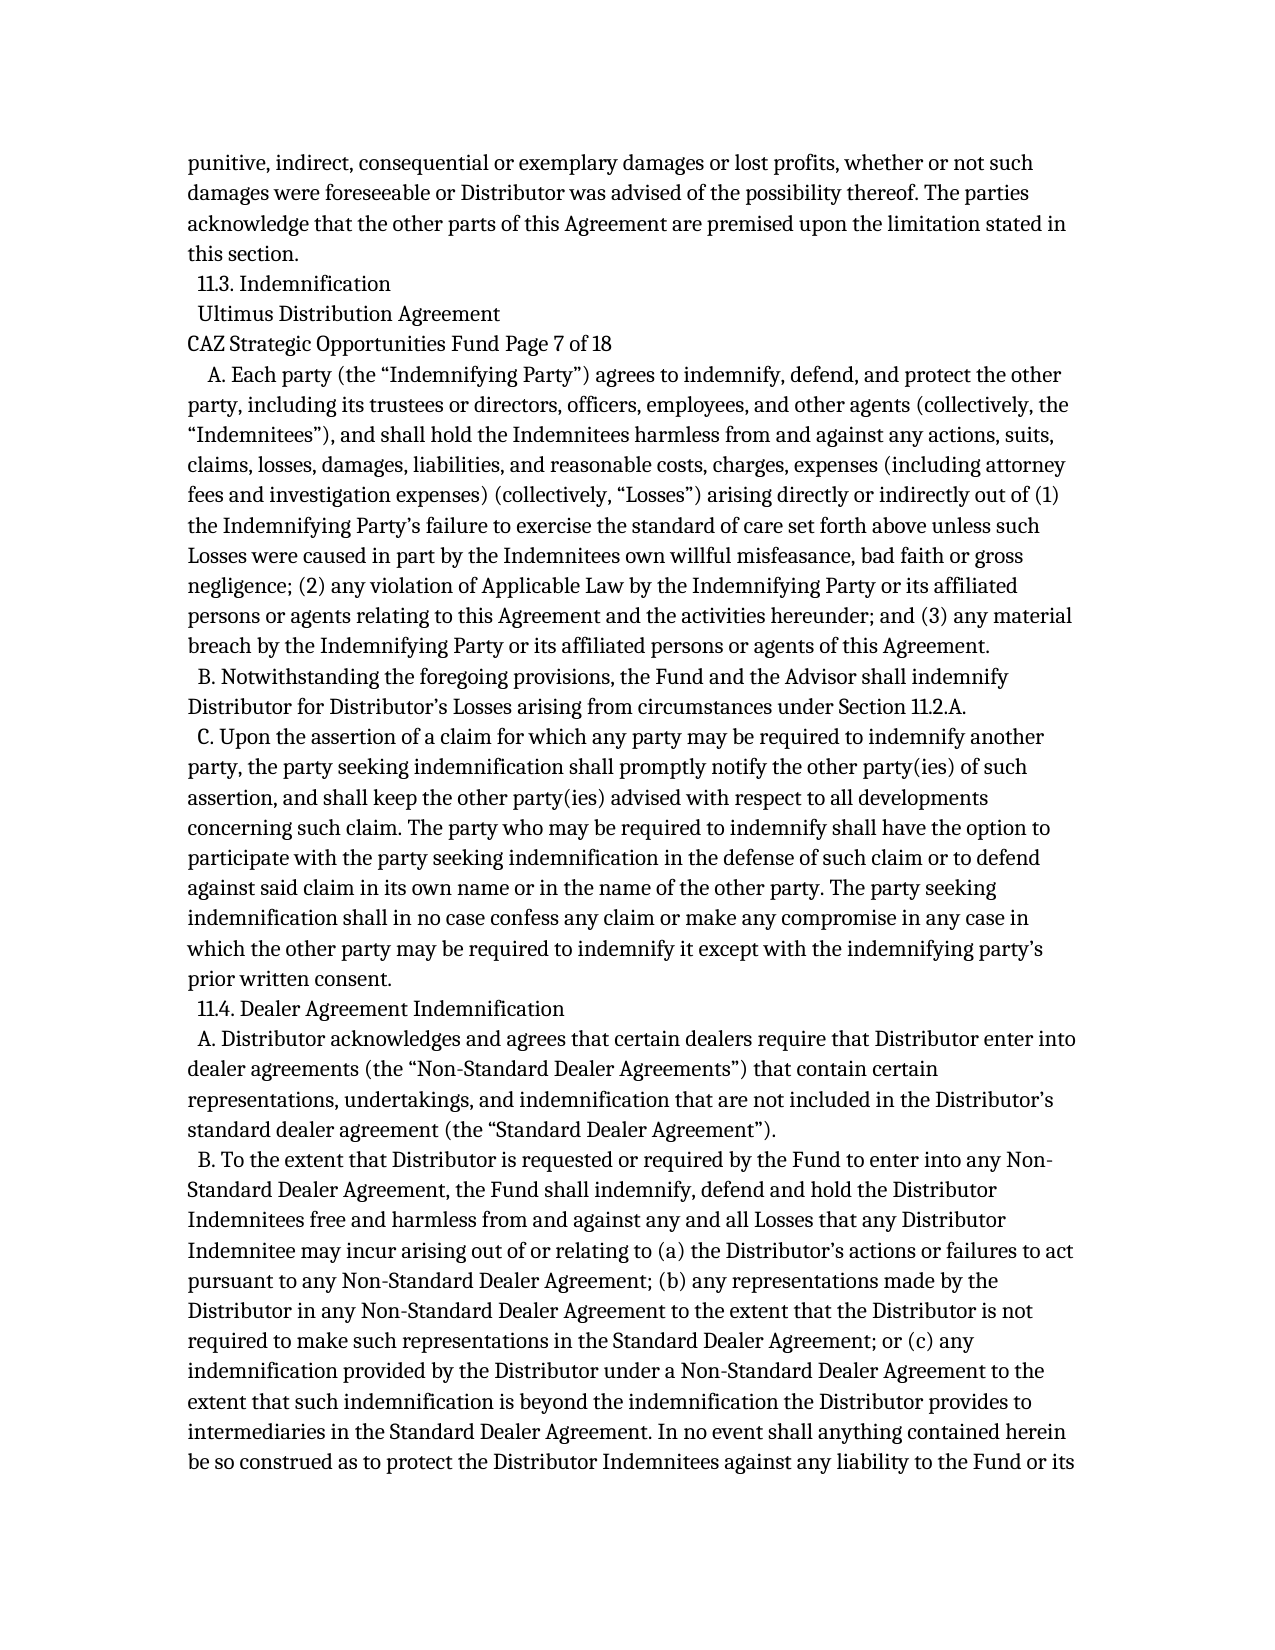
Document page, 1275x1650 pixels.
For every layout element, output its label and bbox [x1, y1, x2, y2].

text [187, 150, 1087, 1475]
